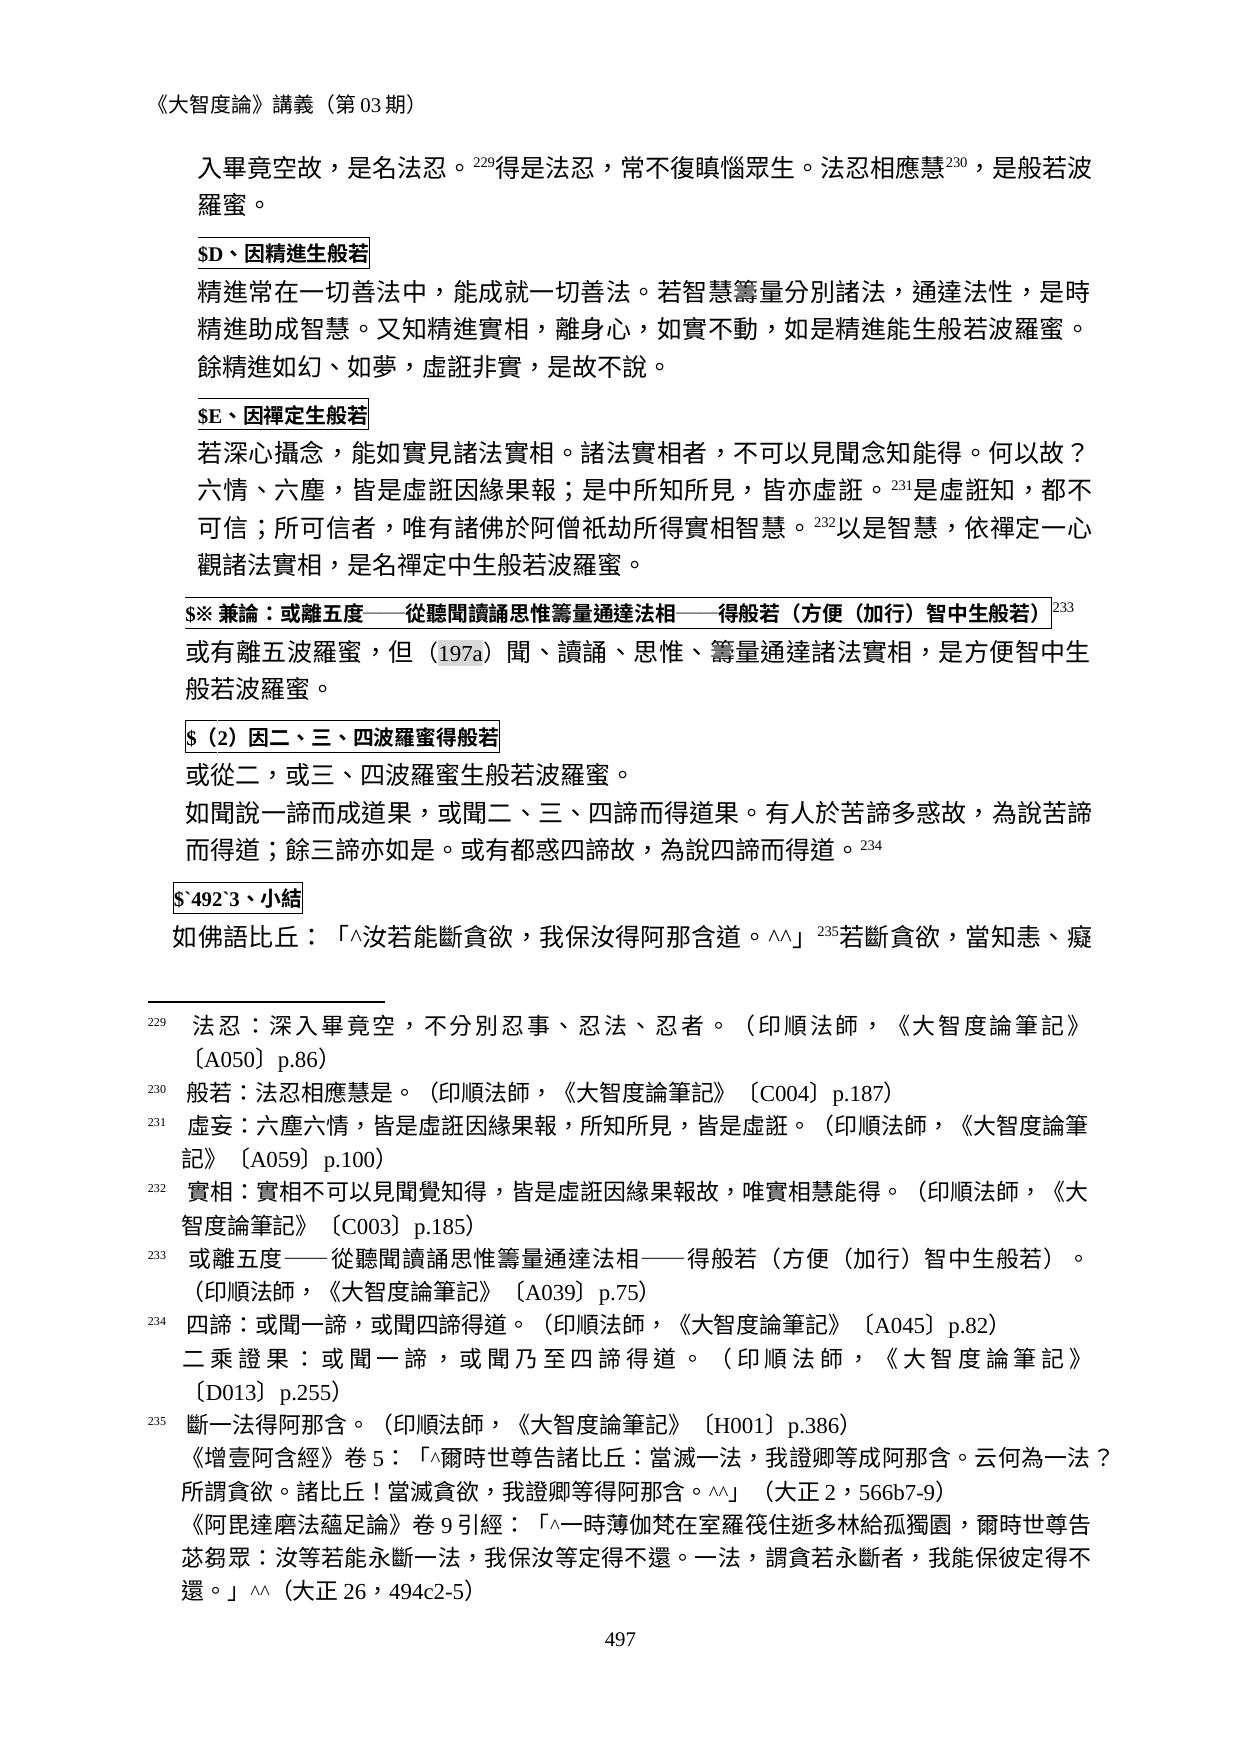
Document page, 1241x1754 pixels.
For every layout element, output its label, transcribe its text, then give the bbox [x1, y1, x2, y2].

text $D、因精進生般若 [198, 234, 1092, 271]
text 或有離五波羅蜜，但（）聞、讀誦、思惟、籌量通達諸法實相，是方便智中生般若波羅蜜。 [185, 631, 1092, 706]
text $E、因禪定生般若 [198, 395, 1092, 433]
text 如聞說一諦而成道果，或聞二、三、四諦而得道果。有人於苦諦多惑故，為說苦諦而得道；餘三諦亦如是。或有都惑四諦故，為說四諦而得道。 [185, 793, 1092, 868]
text $`492`3、小結 [173, 879, 1092, 916]
text 若深心攝念，能如實見諸法實相。諸法實相者，不可以見聞念知能得。何以故？六情、六塵，皆是虛誑因緣果報；是中所知所見，皆亦虛誑。是虛誑知，都不可信；所可信者，唯有諸佛於阿僧祇劫所得實相智慧。以是智慧，依禪定一心觀諸法實相，是名禪定中生般若波羅蜜。 [198, 433, 1092, 583]
text $（2）因二、三、四波羅蜜得般若 [185, 718, 1092, 755]
text $※ 兼論：或離五度──從聽聞讀誦思惟籌量通達法相──得般若（方便（加行）智中生般若） [185, 594, 1092, 631]
text 精進常在一切善法中，能成就一切善法。若智慧籌量分別諸法，通達法性，是時精進助成智慧。又知精進實相，離身心，如實不動，如是精進能生般若波羅蜜。餘精進如幻、如夢，虛誑非實，是故不說。 [198, 271, 1092, 384]
text 或從二，或三、四波羅蜜生般若波羅蜜。 [185, 755, 1092, 793]
text 如佛語比丘：「^汝若能斷貪欲，我保汝得阿那含道。^^」若斷貪欲，當知恚、癡亦斷。六波羅蜜中亦如是，為破多慳貪故，說布施法，當知餘惡亦破。為破雜惡故，具為說六。是故或一一行、或合行，普為一切人故說六波羅蜜，非為一人。 [173, 916, 1092, 954]
text 菩薩作是念：「若不得法忍，則不能常忍。一切眾生未有逼迫能忍，苦來切已則不能忍。譬如囚畏杖楚而就死苦。以是因緣故，當生法忍：無有打者、罵者，亦無受者，但從先世顛倒果報因緣故名為受。」是時不分別是忍事、忍法者，深入畢竟空故，是名法忍。得是法忍，常不復瞋惱眾生。法忍相應慧，是般若波羅蜜。 [198, 148, 1092, 223]
